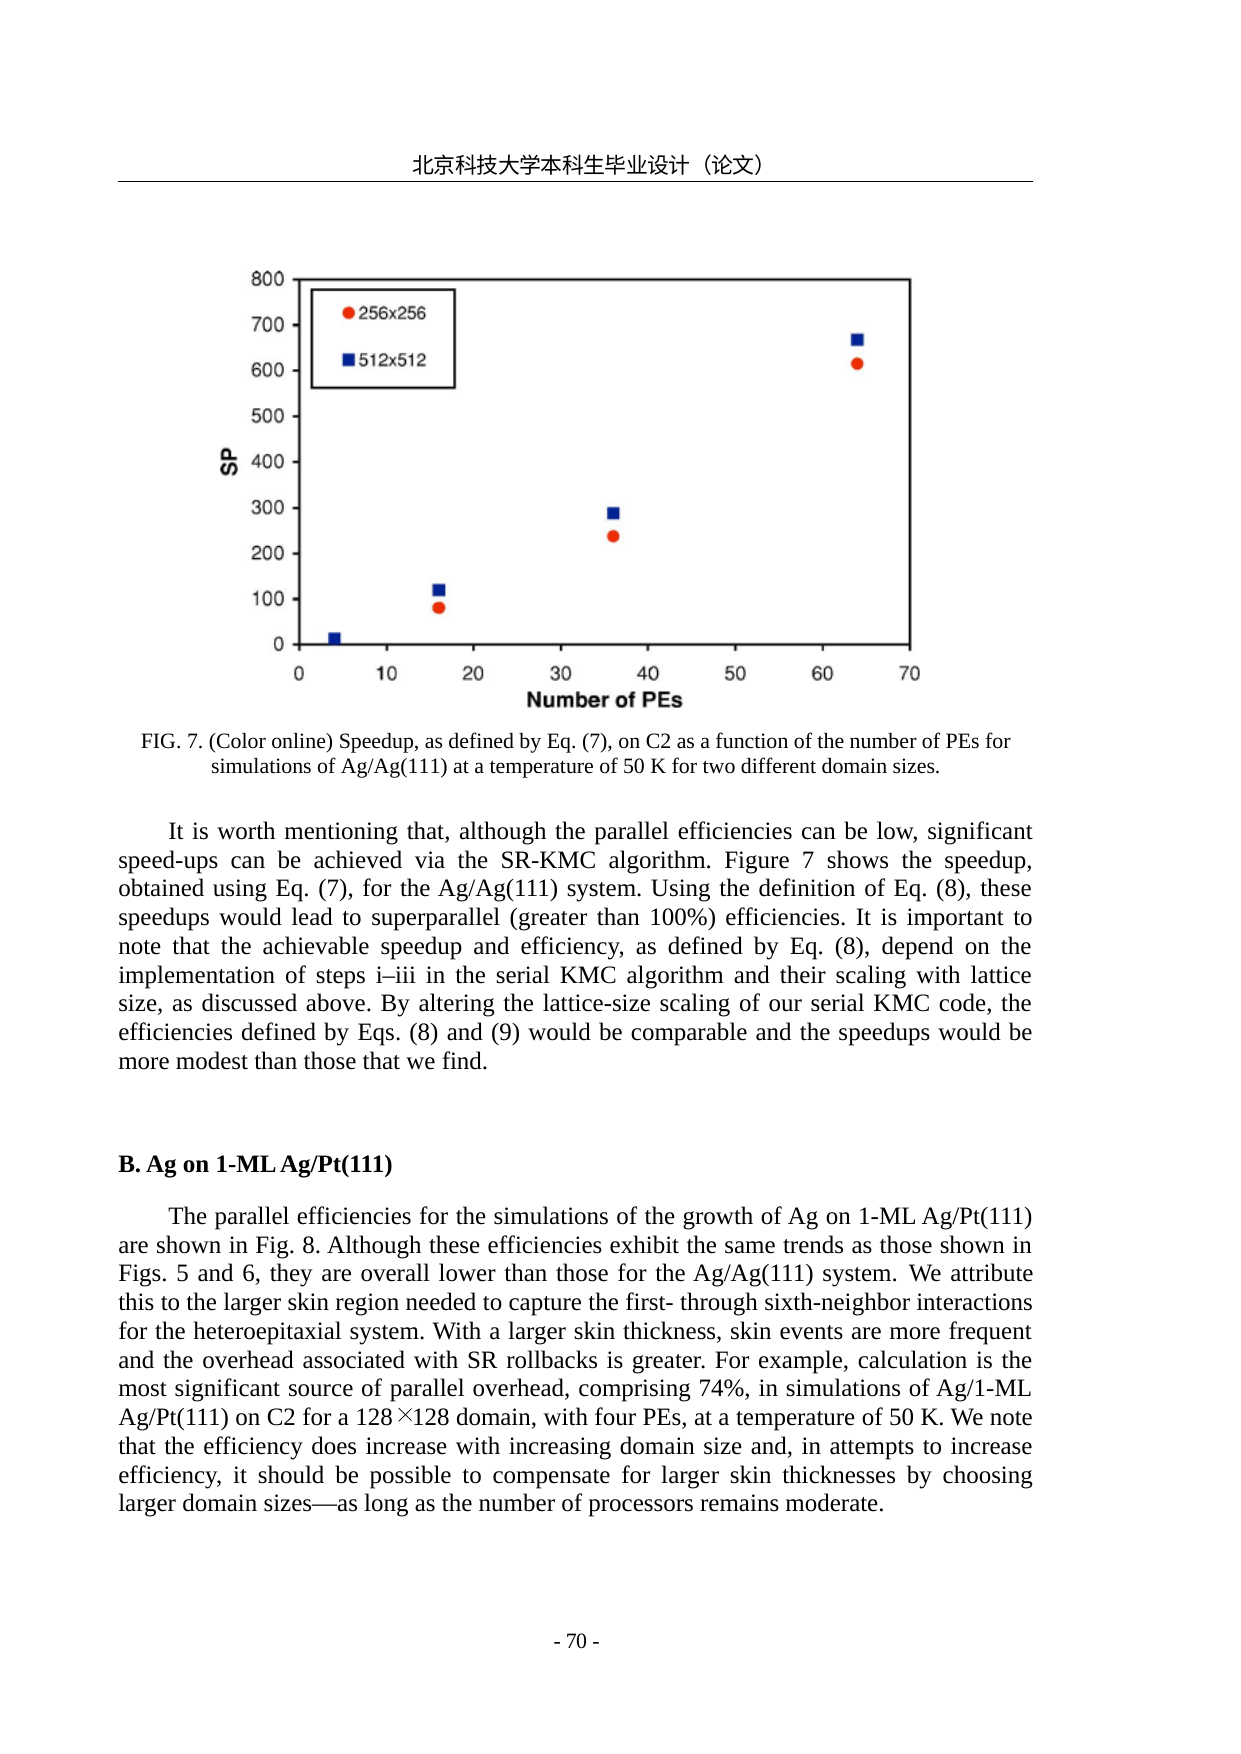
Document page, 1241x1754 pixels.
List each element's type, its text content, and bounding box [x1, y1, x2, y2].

text FIG. 7. (Color online) Speedup, as defined by Eq. (7), on C2 as a function of the number of PEs for simulations of Ag/Ag(111) at a temperature of 50 K for two different domain sizes. [118, 728, 1033, 778]
text It is worth mentioning that, although the parallel efficiencies can be low, significant speed-ups can be achieved via the SR-KMC algorithm. Figure 7 shows the speedup, obtained using Eq. (7), for the Ag/Ag(111) system. Using the definition of Eq. (8), these speedups would lead to superparallel (greater than 100%) efficiencies. It is important to note that the achievable speedup and efficiency, as defined by Eq. (8), depend on the implementation of steps i–iii in the serial KMC algorithm and their scaling with lattice size, as discussed above. By altering the lattice-size scaling of our serial KMC code, the efficiencies defined by Eqs. (8) and (9) would be comparable and the speedups would be more modest than those that we find. [118, 816, 1033, 1075]
text The parallel efficiencies for the simulations of the growth of Ag on 1-ML Ag/Pt(111) are shown in Fig. 8. Although these efficiencies exhibit the same trends as those shown in Figs. 5 and 6, they are overall lower than those for the Ag/Ag(111) system. We attribute this to the larger skin region needed to capture the first- through sixth-neighbor interactions for the heteroepitaxial system. With a larger skin thickness, skin events are more frequent and the overhead associated with SR rollbacks is greater. For example, calculation is the most significant source of parallel overhead, comprising 74%, in simulations of Ag/1-ML Ag/Pt(111) on C2 for a 128128 domain, with four PEs, at a temperature of 50 K. We note that the efficiency does increase with increasing domain size and, in attempts to increase efficiency, it should be possible to compensate for larger skin thicknesses by choosing larger domain sizes—as long as the number of processors remains moderate. [118, 1201, 1033, 1517]
text B. Ag on 1-ML Ag/Pt(111) [118, 1149, 1033, 1178]
picture [203, 245, 948, 728]
